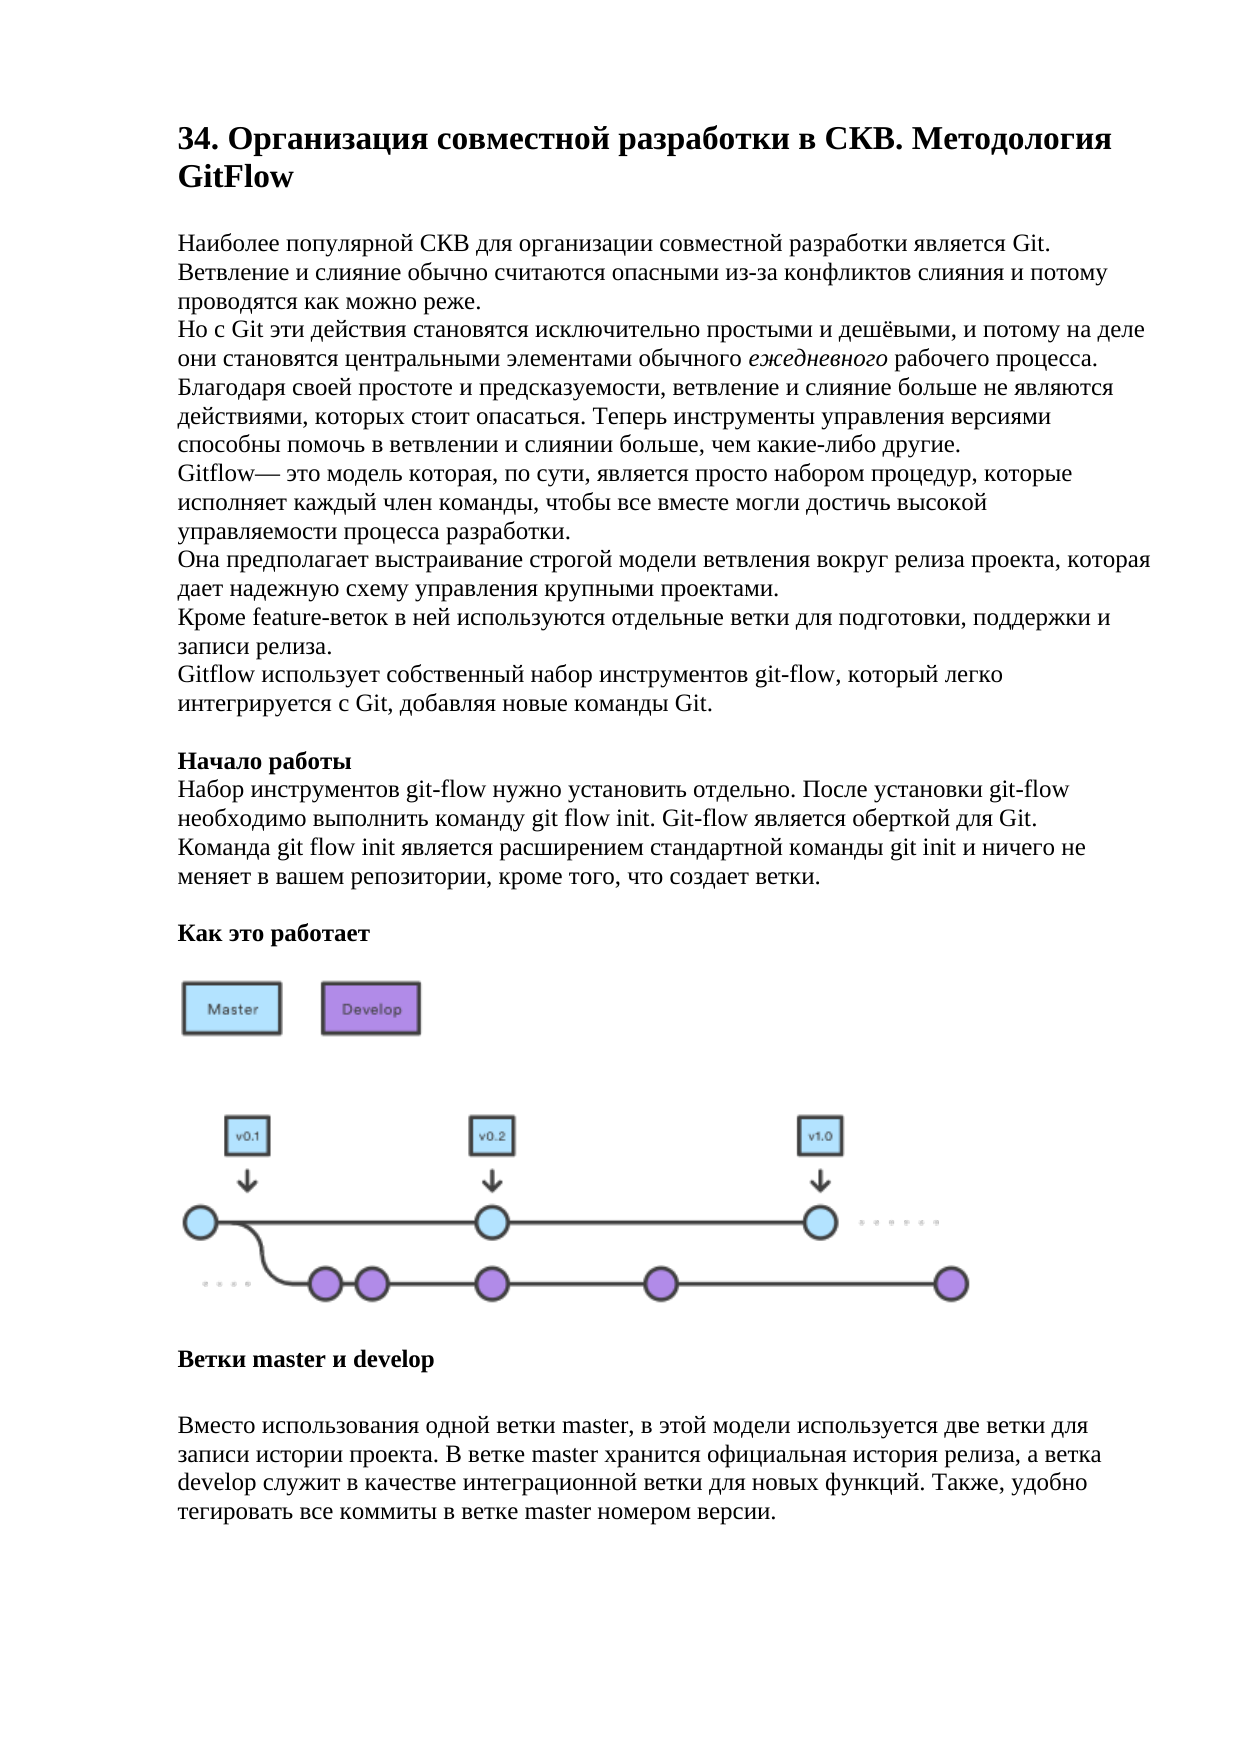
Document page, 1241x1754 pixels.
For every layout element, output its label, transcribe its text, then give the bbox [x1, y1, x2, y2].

picture [177, 978, 977, 1307]
text Ветки master и develop [177, 1344, 1152, 1372]
text Наиболее популярной СКВ для организации совместной разработки является Git. Ветвление и слияние обычно считаются опасными из-за конфликтов слияния и потому проводятся как можно реже. Но с Git эти действия становятся исключительно простыми и дешёвыми, и потому на деле они становятся центральными элементами обычного ежедневного рабочего процесса. Благодаря своей простоте и предсказуемости, ветвление и слияние больше не являются действиями, которых стоит опасаться. Теперь инструменты управления версиями способны помочь в ветвлении и слиянии больше, чем какие-либо другие. Gitflow— это модель которая, по сути, является просто набором процедур, которые исполняет каждый член команды, чтобы все вместе могли достичь высокой управляемости процесса разработки. [177, 228, 1152, 544]
text Кроме feature-веток в ней используются отдельные ветки для подготовки, поддержки и записи релиза. [177, 602, 1152, 659]
text Вместо использования одной ветки master, в этой модели используется две ветки для записи истории проекта. В ветке master хранится официальная история релиза, а ветка develop служит в качестве интеграционной ветки для новых функций. Также, удобно тегировать все коммиты в ветке master номером версии. [177, 1410, 1152, 1525]
text 34. Организация совместной разработки в СКВ. Методология GitFlow [177, 118, 1152, 195]
text Gitflow использует собственный набор инструментов git-flow, который легко интегрируется с Git, добавляя новые команды Git. [177, 659, 1152, 717]
text Начало работы [177, 746, 1152, 774]
text Она предполагает выстраивание строгой модели ветвления вокруг релиза проекта, которая дает надежную схему управления крупными проектами. [177, 544, 1152, 602]
text Как это работает [177, 918, 1152, 947]
text Набор инструментов git-flow нужно установить отдельно. После установки git-flow необходимо выполнить команду git flow init. Git-flow является оберткой для Git. Команда git flow init является расширением стандартной команды git init и ничего не меняет в вашем репозитории, кроме того, что создает ветки. [177, 774, 1152, 889]
